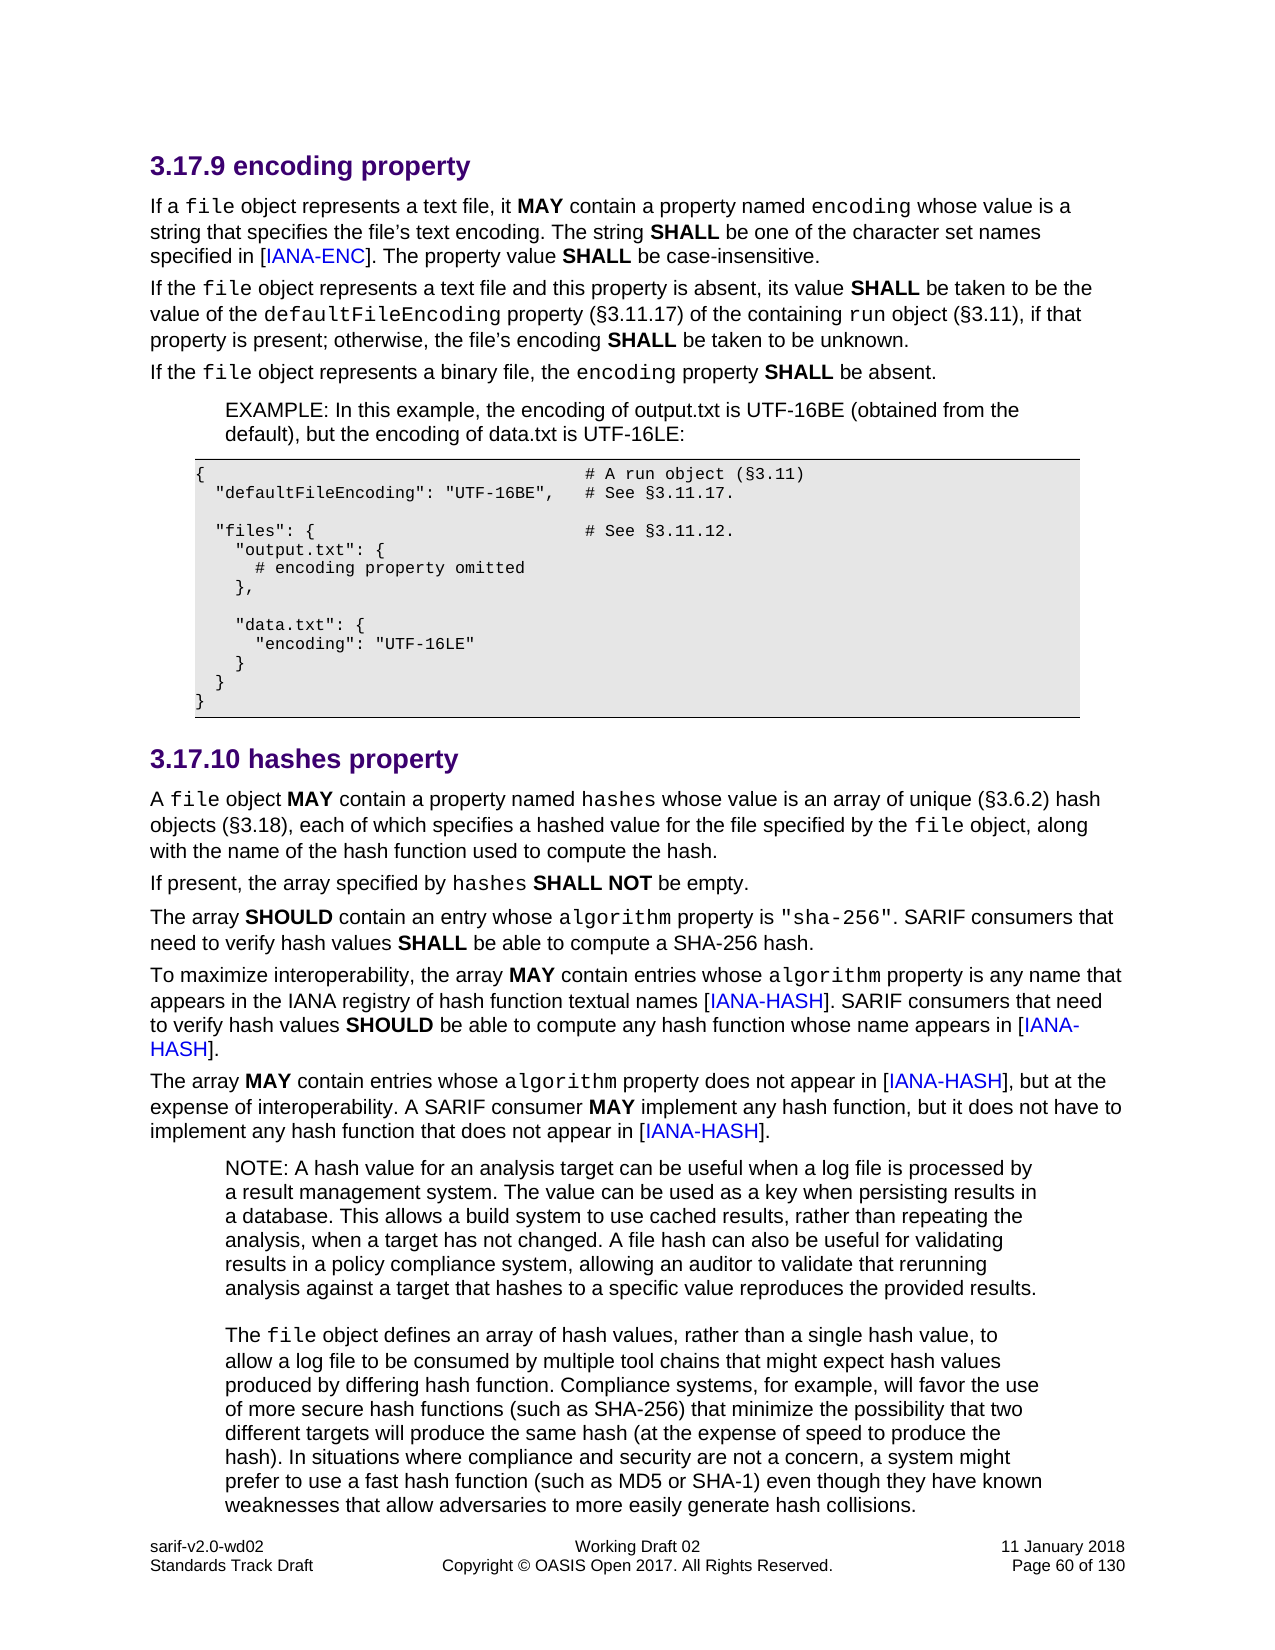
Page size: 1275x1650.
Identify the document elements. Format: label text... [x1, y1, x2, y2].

text "output.txt": { [195, 534, 1080, 553]
text "files": { # See §3.11.12. [195, 515, 1080, 534]
subtitle hashes property [150, 743, 1125, 774]
subtitle encoding property [150, 150, 1125, 181]
text A file object MAY contain a property named hashes whose value is an array of unique (§3.6.2) hash objects (§3.18), each of which specifies a hashed value for the file specified by the file object, along with the name of the hash function used to compute the hash. [150, 787, 1125, 863]
text To maximize interoperability, the array MAY contain entries whose algorithm property is any name that appears in the IANA registry of hash function textual names [IANA-HASH]. SARIF consumers that need to verify hash values SHOULD be able to compute any hash function whose name appears in [IANA-HASH]. [150, 963, 1125, 1061]
text } [195, 685, 1080, 717]
text } [195, 647, 1080, 666]
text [225, 1156, 1050, 1517]
text The array SHOULD contain an entry whose algorithm property is "sha-256". SARIF consumers that need to verify hash values SHALL be able to compute a SHA-256 hash. [150, 905, 1125, 955]
text "encoding": "UTF-16LE" [195, 628, 1080, 647]
text If the file object represents a text file and this property is absent, its value SHALL be taken to be the value of the defaultFileEncoding property (§3.11.17) of the containing run object (§3.11), if that property is present; otherwise, the file’s encoding SHALL be taken to be unknown. [150, 276, 1125, 351]
text }, [195, 572, 1080, 591]
text The array MAY contain entries whose algorithm property does not appear in [IANA-HASH], but at the expense of interoperability. A SARIF consumer MAY implement any hash function, but it does not have to implement any hash function that does not appear in [IANA-HASH]. [150, 1069, 1125, 1143]
text "defaultFileEncoding": "UTF-16BE", # See §3.11.17. [195, 477, 1080, 496]
text If the file object represents a binary file, the encoding property SHALL be absent. [150, 360, 1125, 386]
text EXAMPLE: In this example, the encoding of output.txt is UTF-16BE (obtained from the default), but the encoding of data.txt is UTF-16LE: [225, 398, 1050, 446]
text If a file object represents a text file, it MAY contain a property named encoding whose value is a string that specifies the file’s text encoding. The string SHALL be one of the character set names specified in [IANA-ENC]. The property value SHALL be case-insensitive. [150, 194, 1125, 267]
text "data.txt": { [195, 609, 1080, 628]
text # encoding property omitted [195, 553, 1080, 572]
text { # A run object (§3.11) [195, 460, 1080, 477]
text } [195, 666, 1080, 685]
text If present, the array specified by hashes SHALL NOT be empty. [150, 871, 1125, 897]
